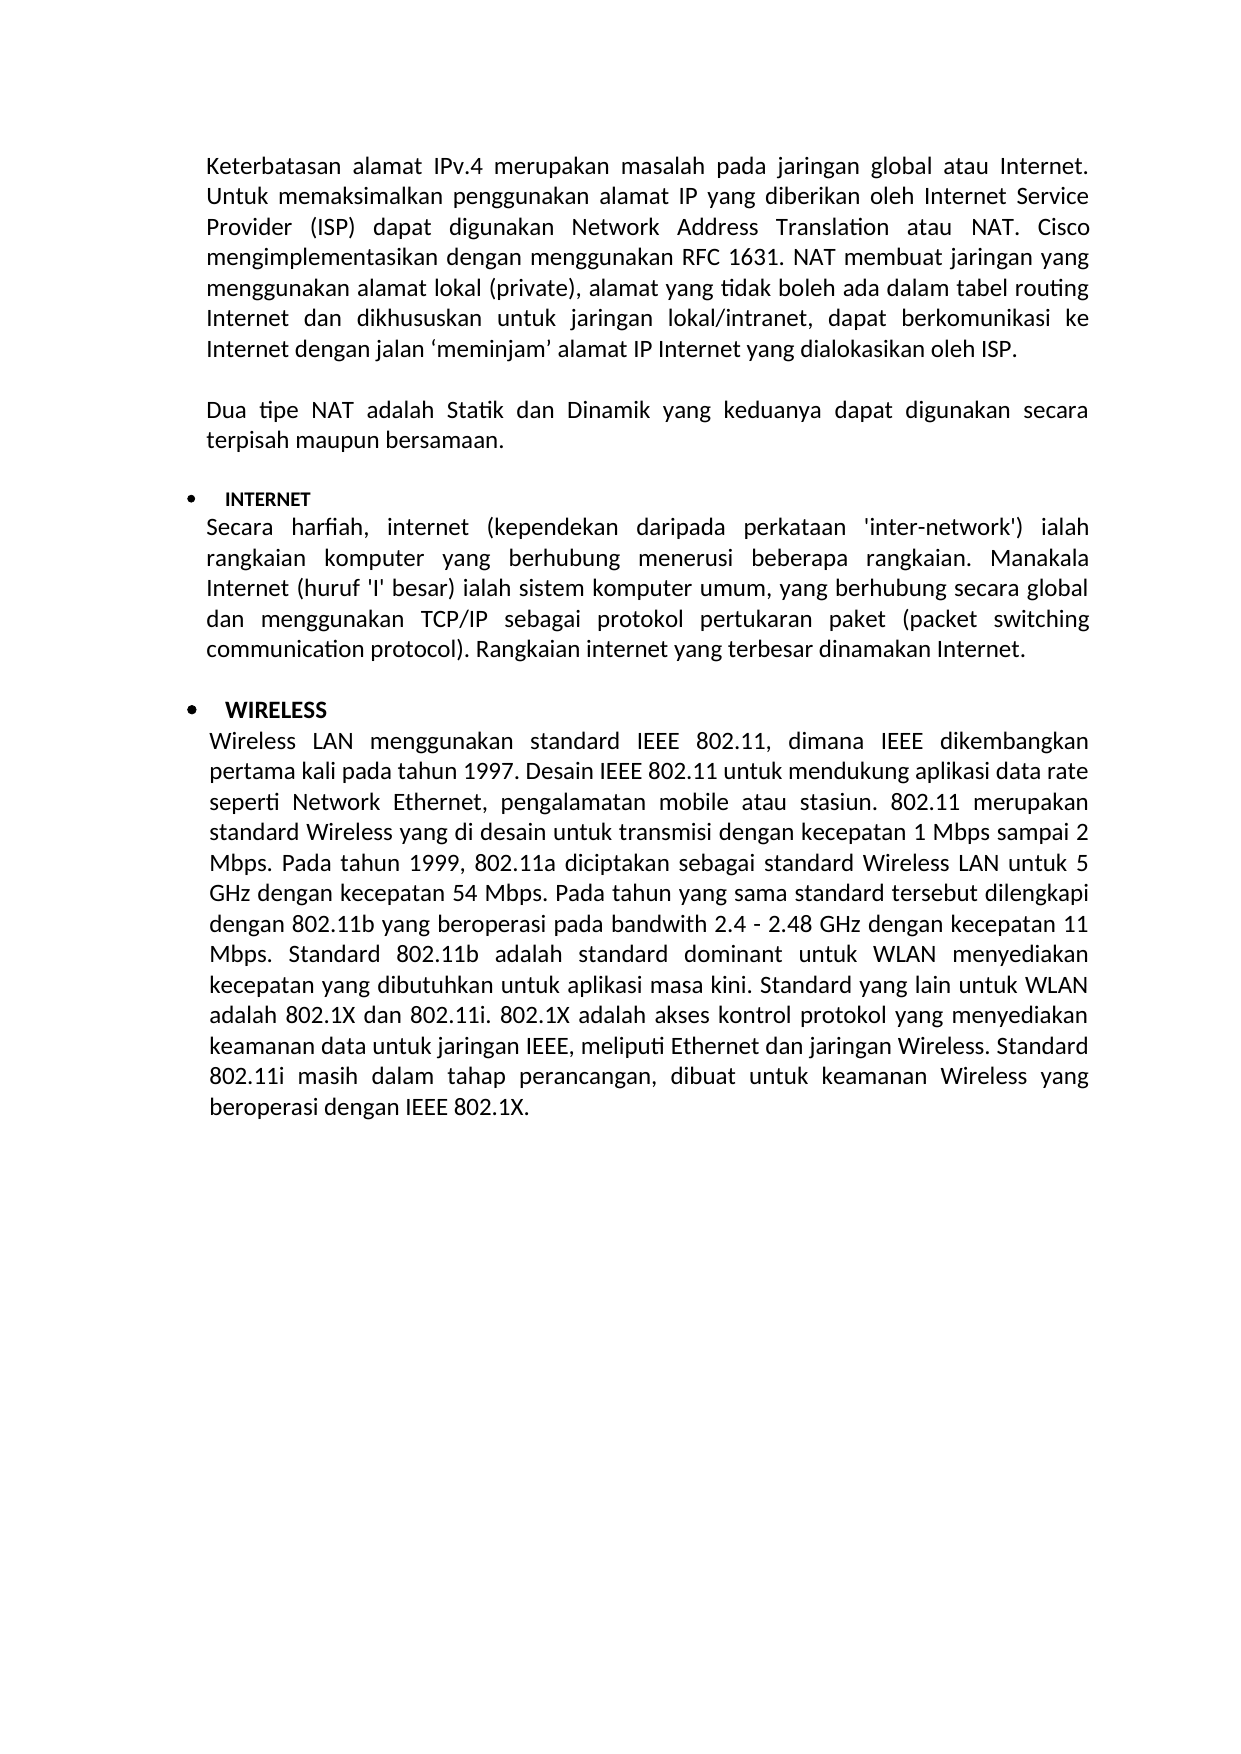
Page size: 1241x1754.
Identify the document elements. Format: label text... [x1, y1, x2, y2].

text Keterbatasan alamat IPv.4 merupakan masalah pada jaringan global atau Internet. Untuk memaksimalkan penggunakan alamat IP yang diberikan oleh Internet Service Provider (ISP) dapat digunakan Network Address Translation atau NAT. Cisco mengimplementasikan dengan menggunakan RFC 1631. NAT membuat jaringan yang menggunakan alamat lokal (private), alamat yang tidak boleh ada dalam tabel routing Internet dan dikhususkan untuk jaringan lokal/intranet, dapat berkomunikasi ke Internet dengan jalan ‘meminjam’ alamat IP Internet yang dialokasikan oleh ISP. [206, 150, 1090, 364]
list WIRELESS [187, 694, 1090, 725]
list INTERNET [187, 486, 1090, 511]
text Dua tipe NAT adalah Statik dan Dinamik yang keduanya dapat digunakan secara terpisah maupun bersamaan. [206, 394, 1090, 455]
text Wireless LAN menggunakan standard IEEE 802.11, dimana IEEE dikembangkan pertama kali pada tahun 1997. Desain IEEE 802.11 untuk mendukung aplikasi data rate seperti Network Ethernet, pengalamatan mobile atau stasiun. 802.11 merupakan standard Wireless yang di desain untuk transmisi dengan kecepatan 1 Mbps sampai 2 Mbps. Pada tahun 1999, 802.11a diciptakan sebagai standard Wireless LAN untuk 5 GHz dengan kecepatan 54 Mbps. Pada tahun yang sama standard tersebut dilengkapi dengan 802.11b yang beroperasi pada bandwith 2.4 - 2.48 GHz dengan kecepatan 11 Mbps. Standard 802.11b adalah standard dominant untuk WLAN menyediakan kecepatan yang dibutuhkan untuk aplikasi masa kini. Standard yang lain untuk WLAN adalah 802.1X dan 802.11i. 802.1X adalah akses kontrol protokol yang menyediakan keamanan data untuk jaringan IEEE, meliputi Ethernet dan jaringan Wireless. Standard 802.11i masih dalam tahap perancangan, dibuat untuk keamanan Wireless yang beroperasi dengan IEEE 802.1X. [209, 725, 1090, 1122]
text Secara harfiah, internet (kependekan daripada perkataan 'inter-network') ialah rangkaian komputer yang berhubung menerusi beberapa rangkaian. Manakala Internet (huruf 'I' besar) ialah sistem komputer umum, yang berhubung secara global dan menggunakan TCP/IP sebagai protokol pertukaran paket (packet switching communication protocol). Rangkaian internet yang terbesar dinamakan Internet. [206, 511, 1090, 664]
